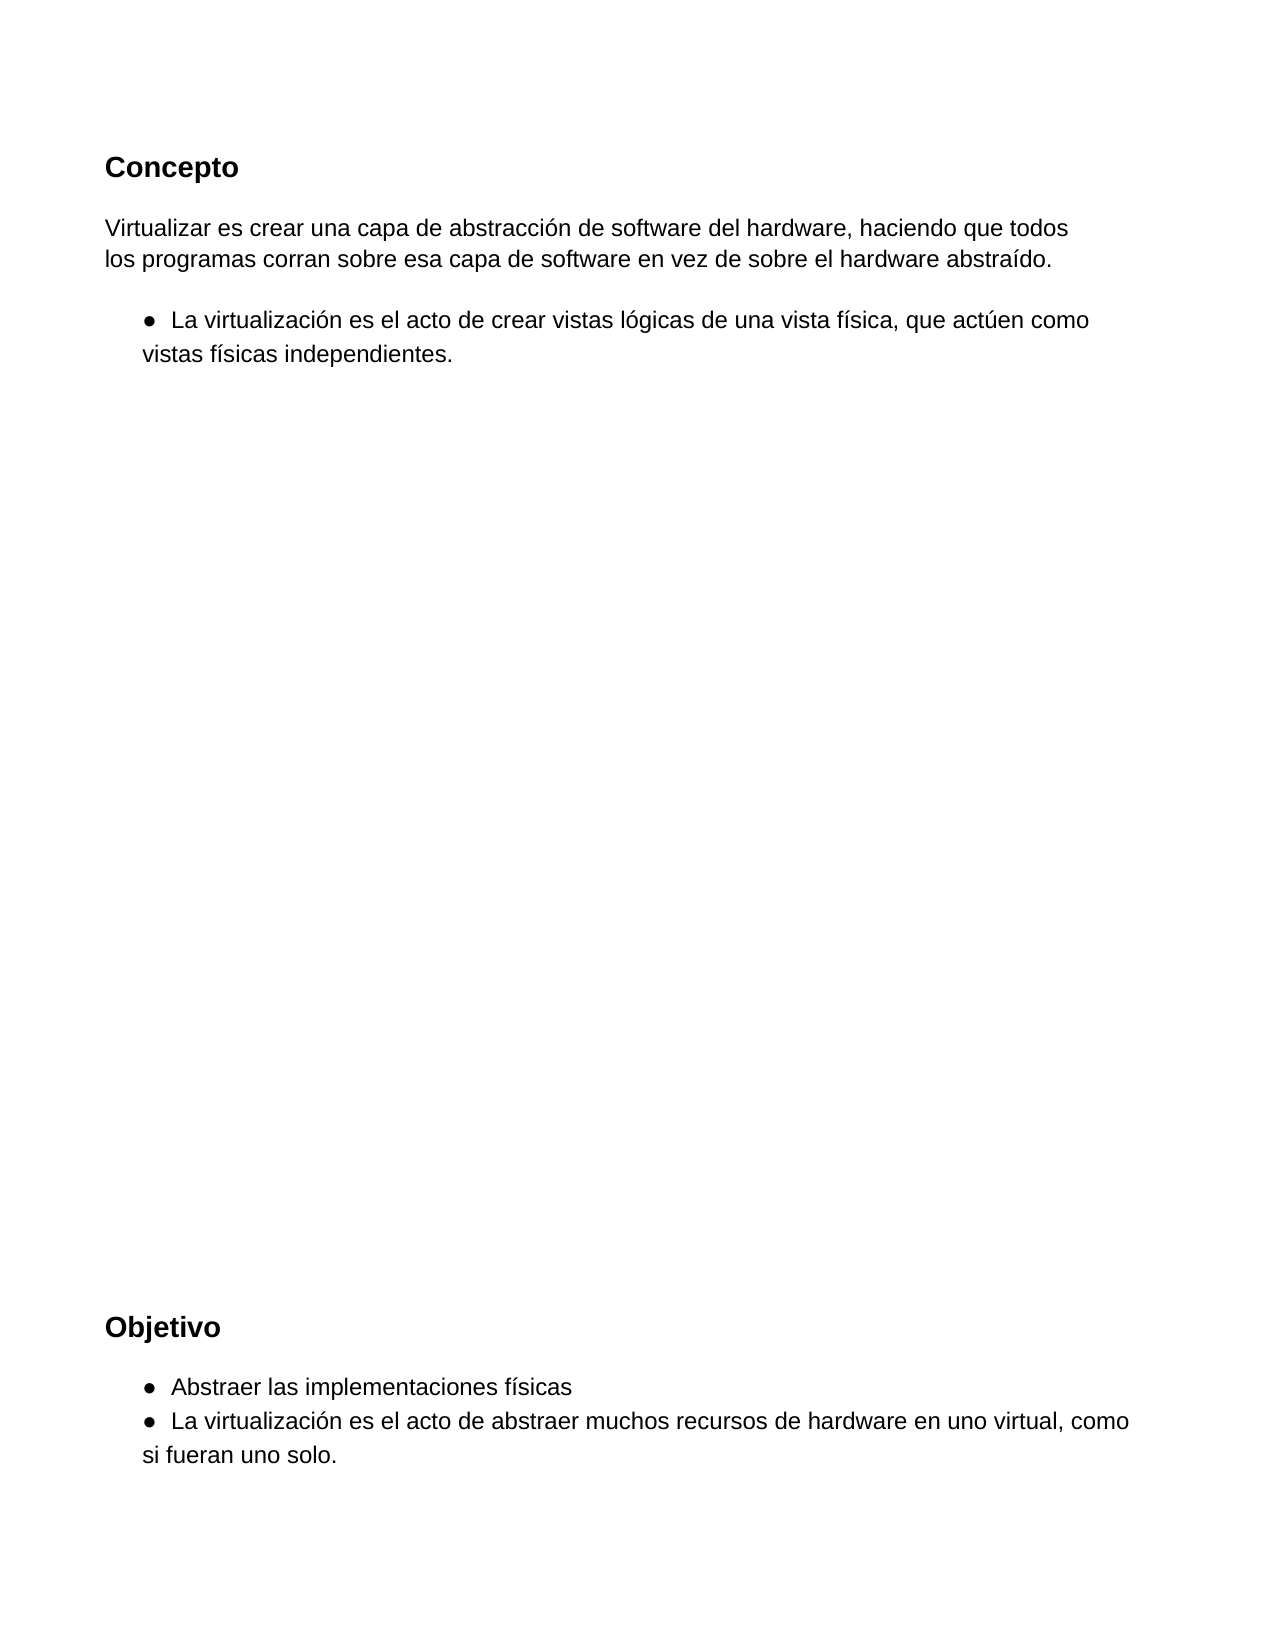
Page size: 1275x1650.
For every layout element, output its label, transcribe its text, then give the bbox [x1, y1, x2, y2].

text ● La virtualización es el acto de abstraer muchos recursos de hardware en uno virtual, como si fueran uno solo. [142, 1407, 1150, 1469]
text ● La virtualización es el acto de crear vistas lógicas de una vista física, que actúen como vistas físicas independientes. [142, 306, 1141, 368]
text Concepto [104, 150, 268, 183]
text Virtualizar es crear una capa de abstracción de software del hardware, haciendo que todos los programas corran sobre esa capa de software en vez de sobre el hardware abstraído. [104, 213, 1096, 273]
text ● Abstraer las implementaciones físicas [142, 1373, 597, 1403]
text Objetivo [104, 1310, 257, 1343]
